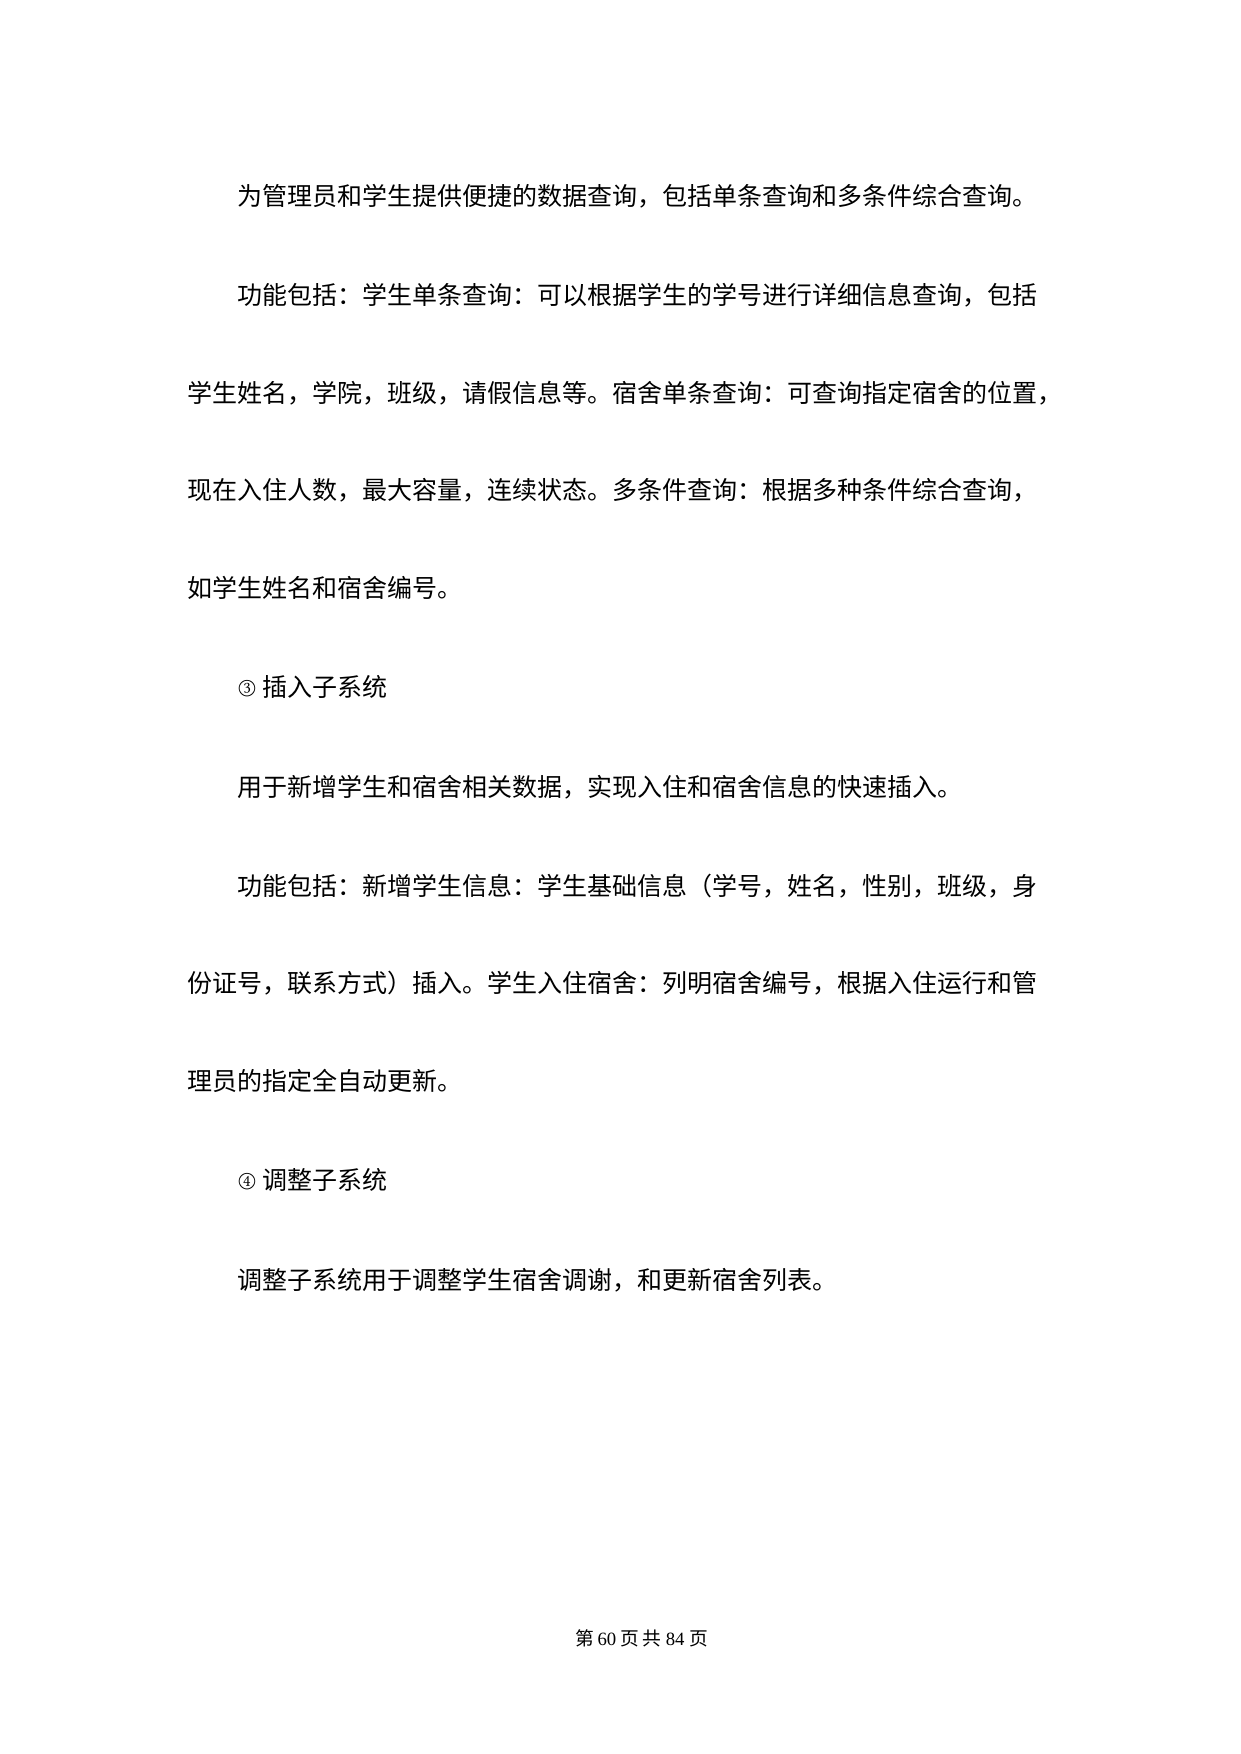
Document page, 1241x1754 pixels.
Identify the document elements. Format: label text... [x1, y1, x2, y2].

text 调整子系统用于调整学生宿舍调谢，和更新宿舍列表。 [187, 1246, 1053, 1311]
text 为管理员和学生提供便捷的数据查询，包括单条查询和多条件综合查询。 [187, 162, 1053, 227]
text ③ 插入子系统 [187, 653, 1053, 718]
text ④ 调整子系统 [187, 1146, 1053, 1211]
text 功能包括：学生单条查询：可以根据学生的学号进行详细信息查询，包括学生姓名，学院，班级，请假信息等。宿舍单条查询：可查询指定宿舍的位置，现在入住人数，最大容量，连续状态。多条件查询：根据多种条件综合查询，如学生姓名和宿舍编号。 [187, 261, 1053, 619]
text 功能包括：新增学生信息：学生基础信息（学号，姓名，性别，班级，身份证号，联系方式）插入。学生入住宿舍：列明宿舍编号，根据入住运行和管理员的指定全自动更新。 [187, 852, 1053, 1112]
text 用于新增学生和宿舍相关数据，实现入住和宿舍信息的快速插入。 [187, 753, 1053, 818]
